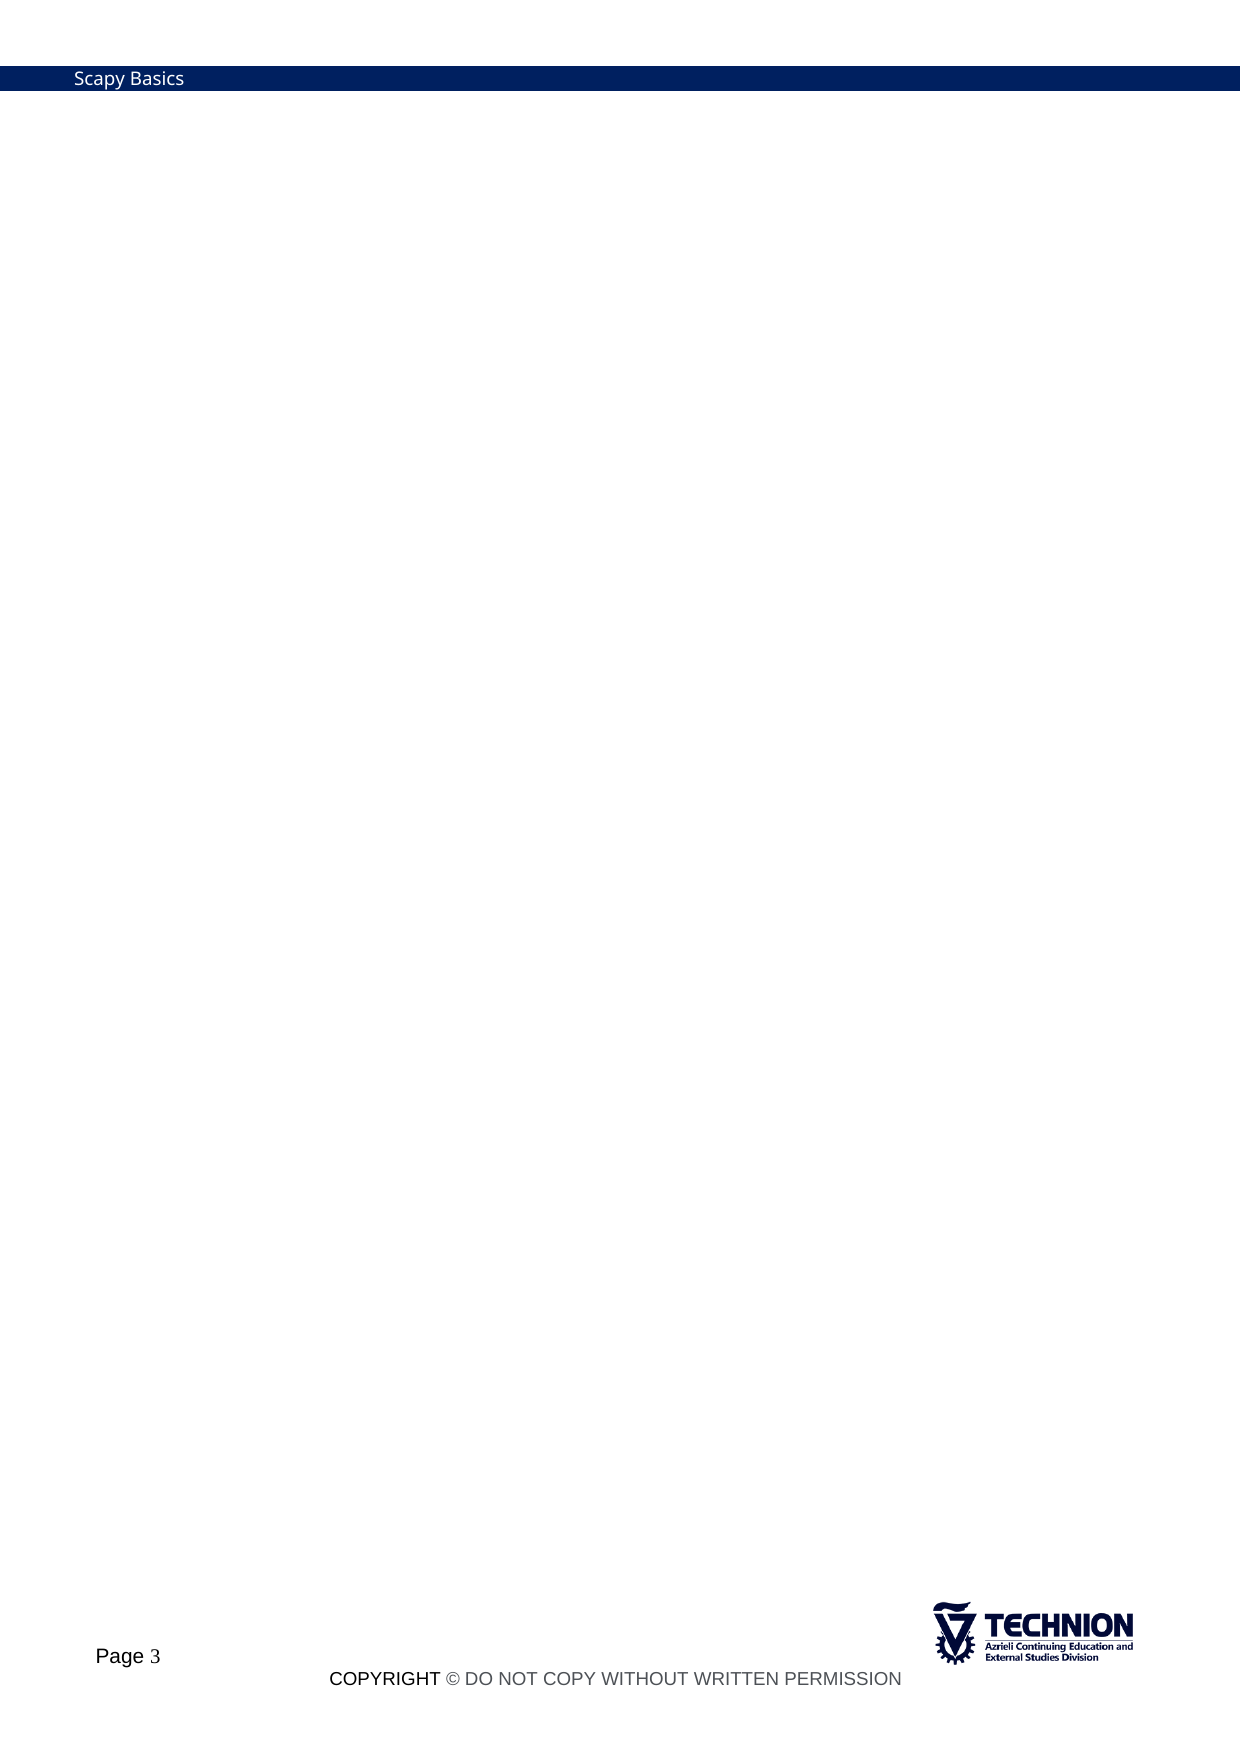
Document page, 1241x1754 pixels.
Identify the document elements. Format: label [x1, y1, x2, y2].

picture [929, 1598, 1137, 1668]
